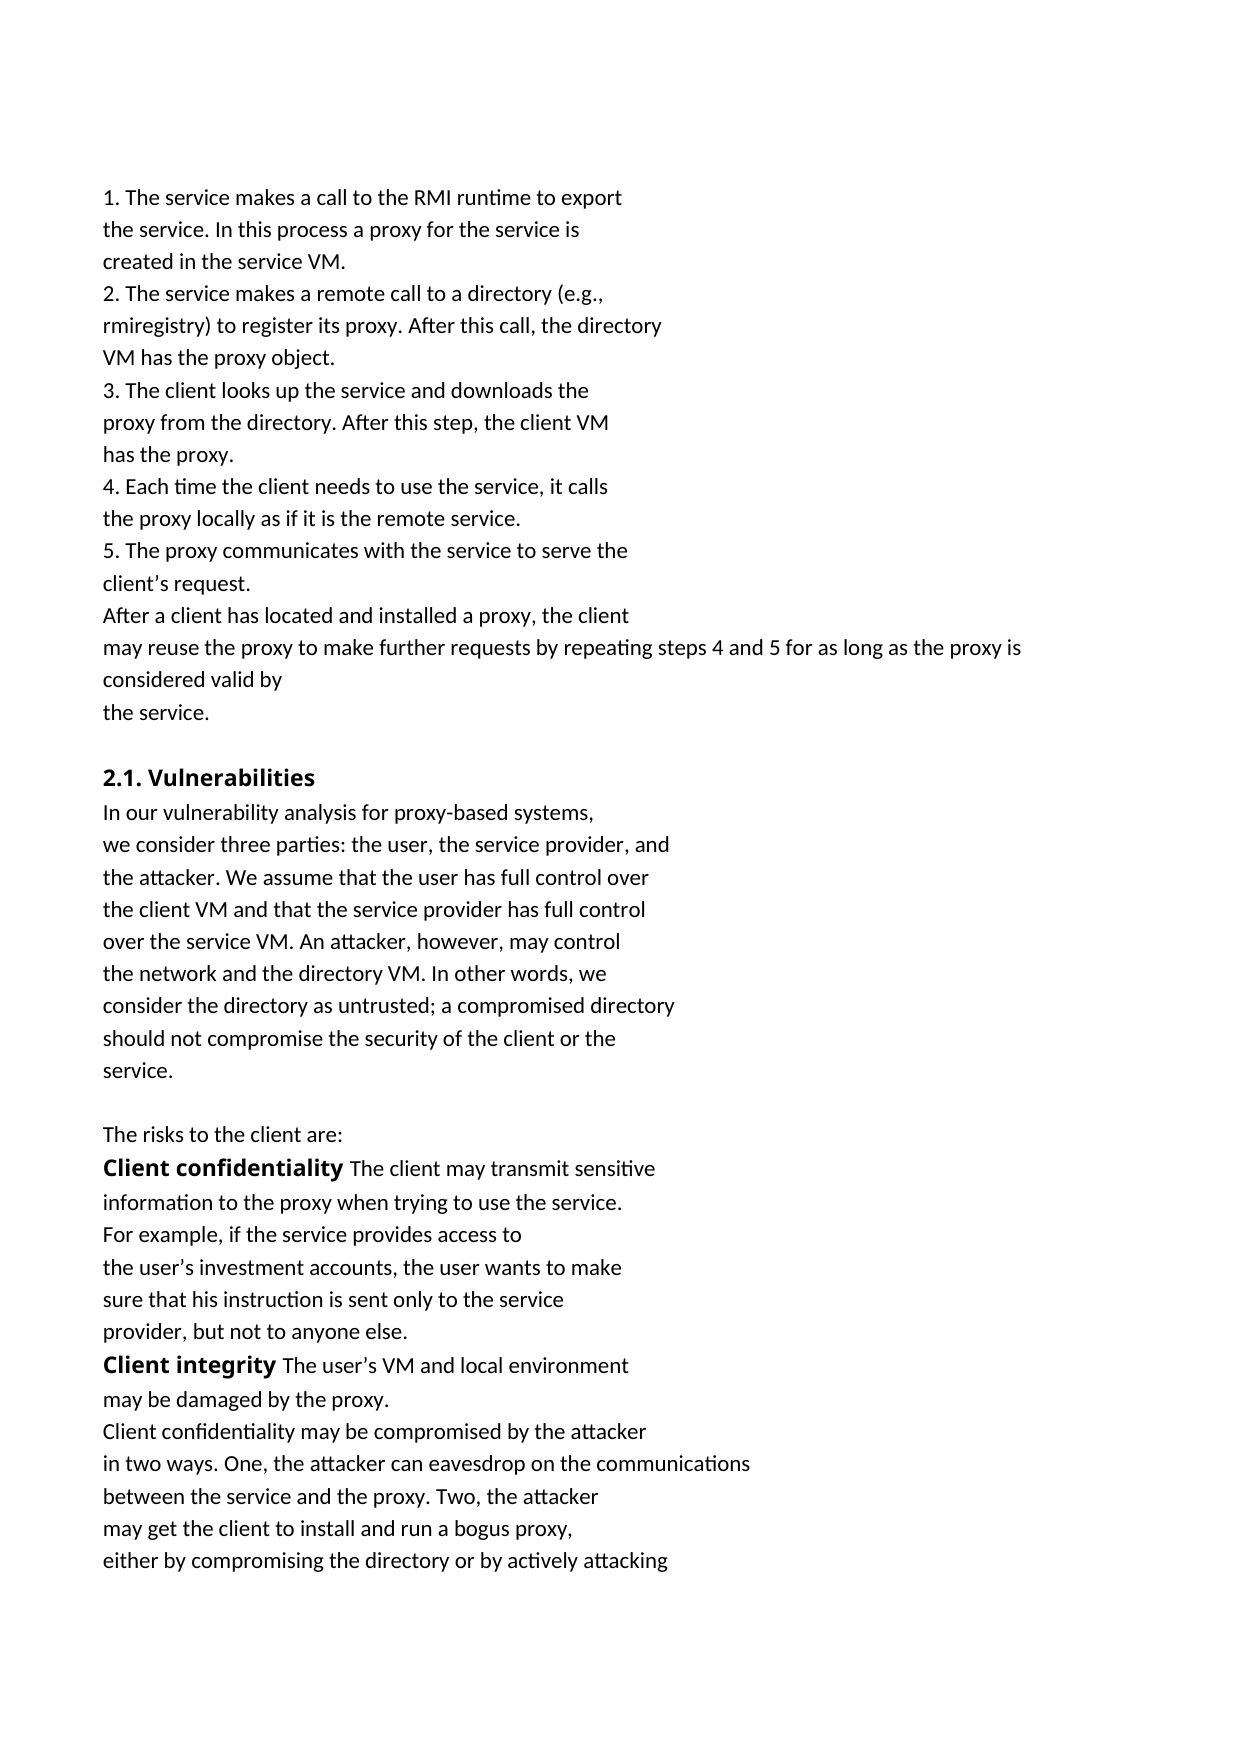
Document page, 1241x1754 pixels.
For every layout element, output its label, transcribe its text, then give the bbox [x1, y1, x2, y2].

text VM has the proxy object. [103, 343, 1090, 372]
text client’s request. [103, 569, 1090, 597]
text rmiregistry) to register its proxy. After this call, the directory [103, 311, 1090, 339]
text has the proxy. [103, 440, 1090, 468]
text created in the service VM. [103, 247, 1090, 275]
text the proxy locally as if it is the remote service. [103, 504, 1090, 532]
text 5. The proxy communicates with the service to serve the [103, 537, 1090, 565]
text After a client has located and installed a proxy, the client [103, 601, 1090, 629]
text between the service and the proxy. Two, the attacker [103, 1482, 1090, 1510]
text Client confidentiality may be compromised by the attacker [103, 1417, 1090, 1445]
text information to the proxy when trying to use the service. [103, 1188, 1090, 1216]
text we consider three parties: the user, the service provider, and [103, 831, 1090, 858]
text sure that his instruction is sent only to the service [103, 1285, 1090, 1313]
text may be damaged by the proxy. [103, 1385, 1090, 1413]
text 4. Each time the client needs to use the service, it calls [103, 472, 1090, 500]
text 3. The client looks up the service and downloads the [103, 376, 1090, 404]
text provider, but not to anyone else. [103, 1317, 1090, 1345]
text 2.1. Vulnerabilities [103, 762, 1090, 794]
text Client confidentiality The client may transmit sensitive [103, 1152, 1090, 1184]
text the service. In this process a proxy for the service is [103, 215, 1090, 243]
text in two ways. One, the attacker can eavesdrop on the communications [103, 1449, 1090, 1478]
text proxy from the directory. After this step, the client VM [103, 408, 1090, 436]
text 1. The service makes a call to the RMI runtime to export [103, 183, 1090, 211]
text In our vulnerability analysis for proxy-based systems, [103, 798, 1090, 826]
text the client VM and that the service provider has full control [103, 895, 1090, 923]
text 2. The service makes a remote call to a directory (e.g., [103, 279, 1090, 307]
text the service. [103, 698, 1090, 726]
text Client integrity The user’s VM and local environment [103, 1349, 1090, 1381]
text the user’s investment accounts, the user wants to make [103, 1253, 1090, 1281]
text may reuse the proxy to make further requests by repeating steps 4 and 5 for as long as the proxy is considered valid by [103, 633, 1090, 693]
text the attacker. We assume that the user has full control over [103, 863, 1090, 891]
text may get the client to install and run a bogus proxy, [103, 1514, 1090, 1542]
text consider the directory as untrusted; a compromised directory [103, 991, 1090, 1019]
text either by compromising the directory or by actively attacking [103, 1546, 1090, 1574]
text service. [103, 1056, 1090, 1084]
text should not compromise the security of the client or the [103, 1024, 1090, 1052]
text The risks to the client are: [103, 1120, 1090, 1148]
text the network and the directory VM. In other words, we [103, 959, 1090, 987]
text over the service VM. An attacker, however, may control [103, 927, 1090, 955]
text For example, if the service provides access to [103, 1221, 1090, 1248]
